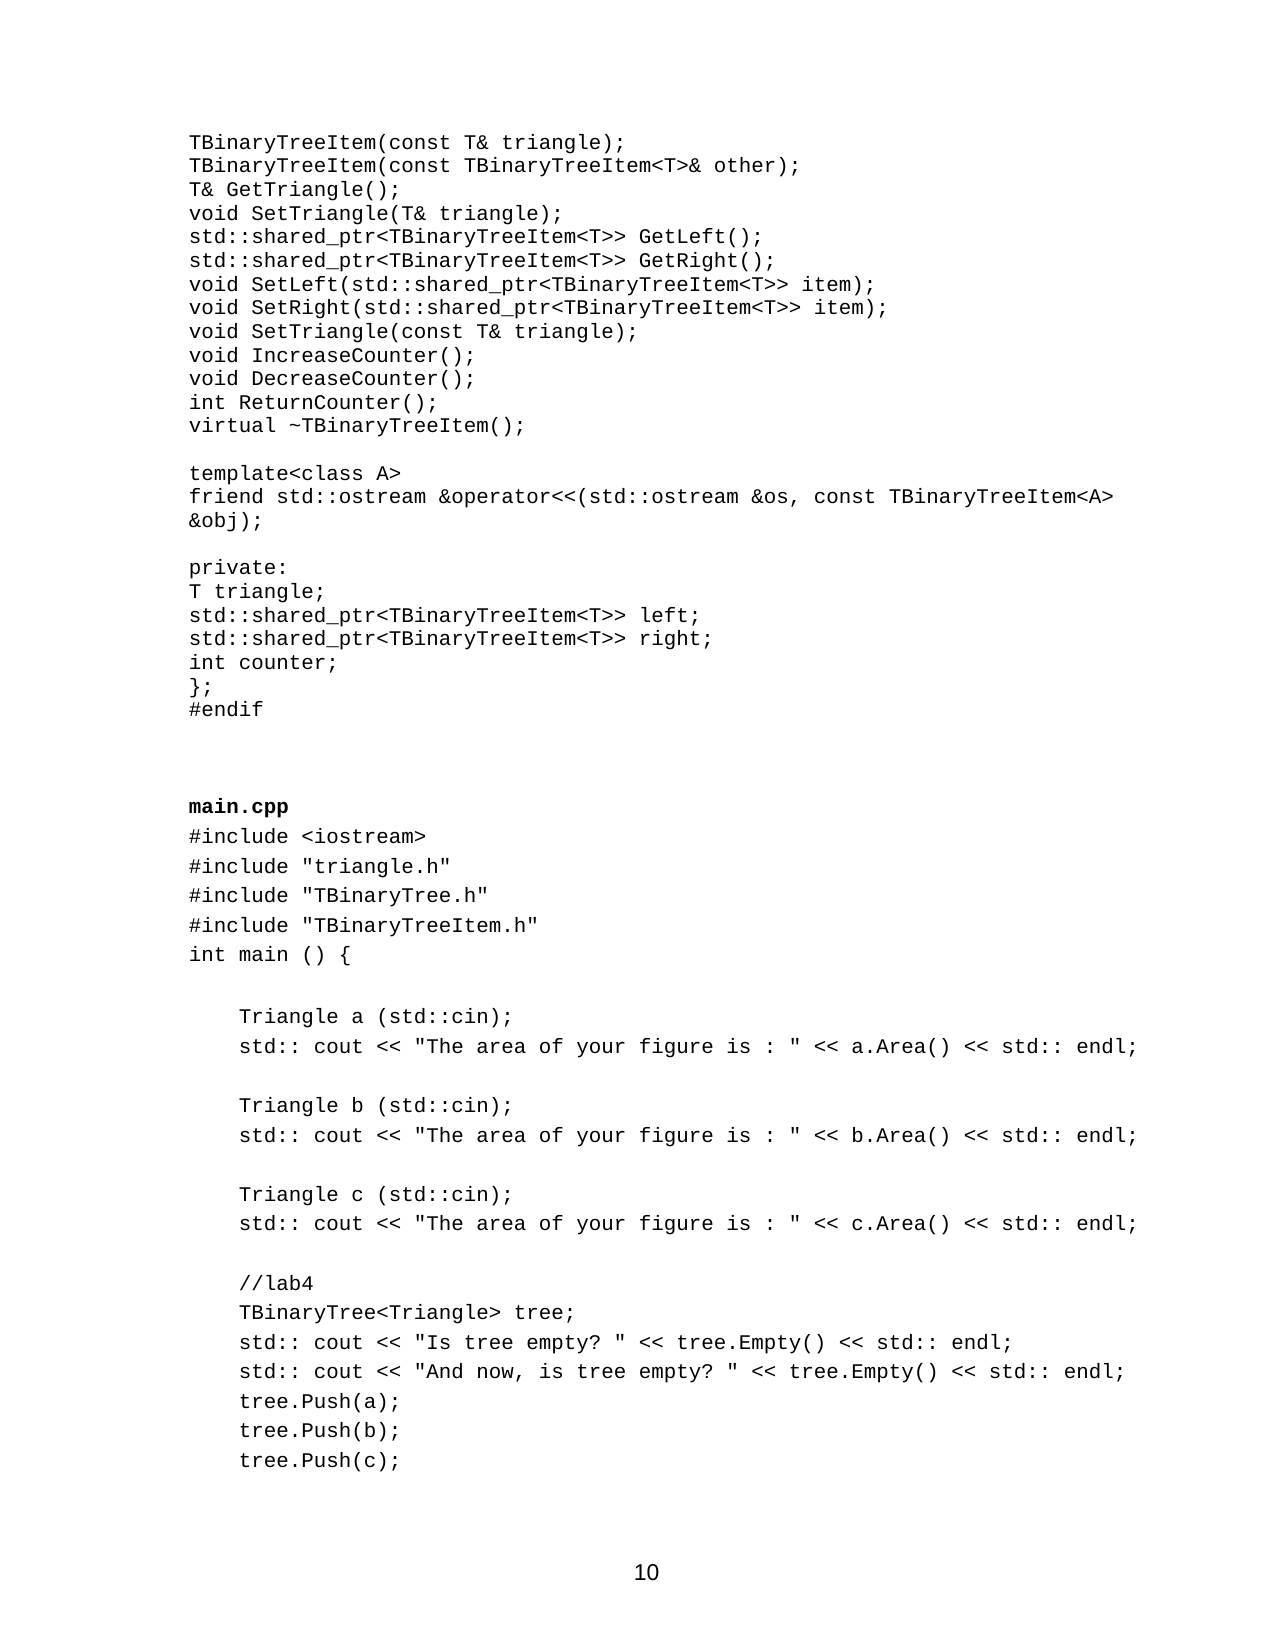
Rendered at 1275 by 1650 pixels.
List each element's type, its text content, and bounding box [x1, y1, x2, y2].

text TBinaryTreeItem(const T& triangle); [189, 132, 1143, 155]
text std:: cout << "Is tree empty? " << tree.Empty() << std:: endl; [189, 1332, 1143, 1355]
text friend std::ostream &operator<<(std::ostream &os, const TBinaryTreeItem<A> &obj); [189, 486, 1143, 534]
text std::shared_ptr<TBinaryTreeItem<T>> GetLeft(); [189, 226, 1143, 250]
text main.cpp [189, 797, 1143, 820]
text void SetTriangle(T& triangle); [189, 203, 1143, 226]
text #include "TBinaryTree.h" [189, 885, 1143, 909]
text tree.Push(c); [189, 1450, 1143, 1474]
text T& GetTriangle(); [189, 179, 1143, 203]
text std:: cout << "The area of your figure is : " << a.Area() << std:: endl; [189, 1036, 1143, 1059]
text T triangle; [189, 581, 1143, 605]
text #include <iostream> [189, 826, 1143, 850]
text void IncreaseCounter(); [189, 344, 1143, 368]
text std:: cout << "The area of your figure is : " << b.Area() << std:: endl; [189, 1125, 1143, 1148]
text //lab4 [189, 1273, 1143, 1296]
text int main () { [189, 944, 1143, 968]
text void SetTriangle(const T& triangle); [189, 321, 1143, 344]
text void DecreaseCounter(); [189, 368, 1143, 392]
text tree.Push(b); [189, 1421, 1143, 1444]
text void SetLeft(std::shared_ptr<TBinaryTreeItem<T>> item); [189, 274, 1143, 297]
text }; [189, 676, 1143, 699]
text Triangle a (std::cin); [189, 1006, 1143, 1030]
text virtual ~TBinaryTreeItem(); [189, 416, 1143, 439]
text std:: cout << "And now, is tree empty? " << tree.Empty() << std:: endl; [189, 1361, 1143, 1385]
text Triangle c (std::cin); [189, 1184, 1143, 1207]
text TBinaryTreeItem(const TBinaryTreeItem<T>& other); [189, 155, 1143, 179]
text TBinaryTree<Triangle> tree; [189, 1302, 1143, 1326]
text std::shared_ptr<TBinaryTreeItem<T>> GetRight(); [189, 250, 1143, 274]
text std::shared_ptr<TBinaryTreeItem<T>> left; [189, 605, 1143, 628]
text private: [189, 557, 1143, 581]
text #include "triangle.h" [189, 856, 1143, 879]
text std::shared_ptr<TBinaryTreeItem<T>> right; [189, 628, 1143, 652]
text std:: cout << "The area of your figure is : " << c.Area() << std:: endl; [189, 1213, 1143, 1237]
text #include "TBinaryTreeItem.h" [189, 915, 1143, 938]
text int counter; [189, 652, 1143, 676]
text void SetRight(std::shared_ptr<TBinaryTreeItem<T>> item); [189, 297, 1143, 321]
text #endif [189, 699, 1143, 723]
text tree.Push(a); [189, 1391, 1143, 1414]
text int ReturnCounter(); [189, 392, 1143, 416]
text Triangle b (std::cin); [189, 1095, 1143, 1119]
text template<class A> [189, 463, 1143, 486]
